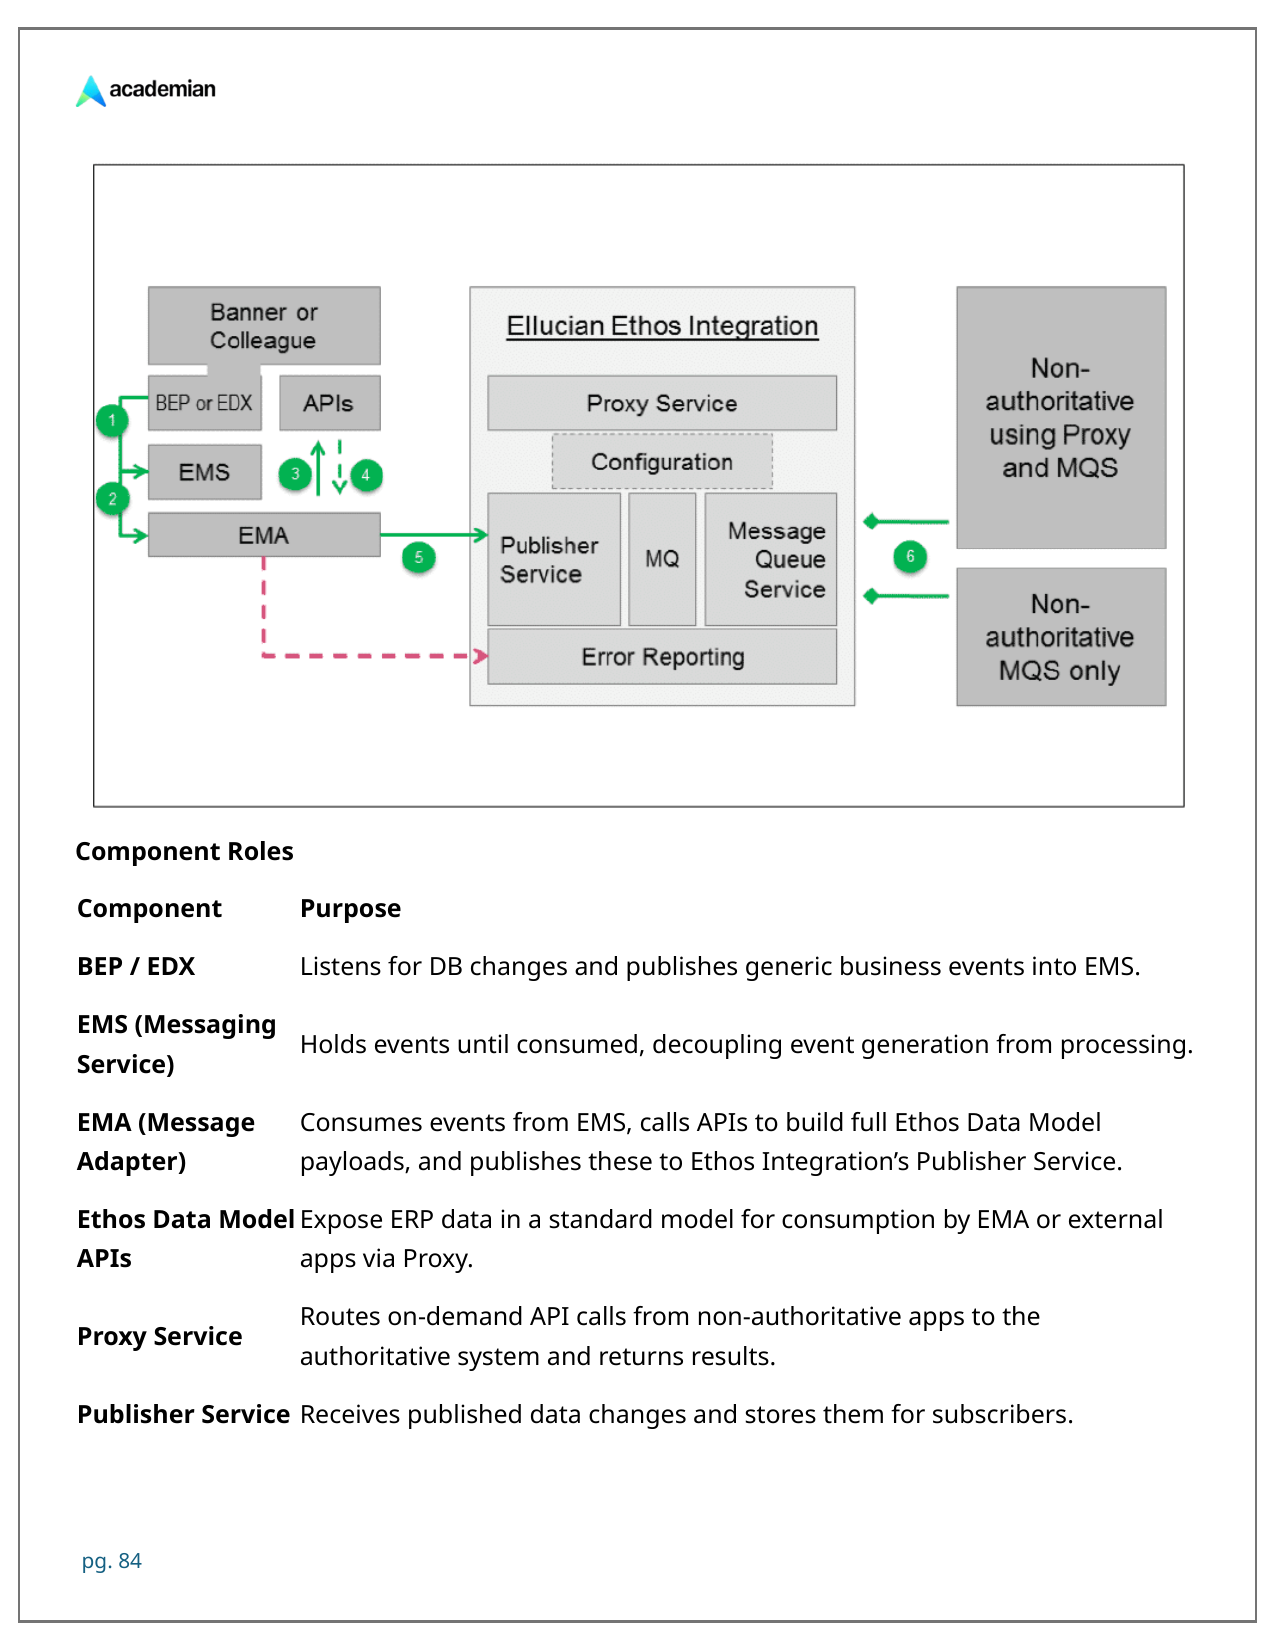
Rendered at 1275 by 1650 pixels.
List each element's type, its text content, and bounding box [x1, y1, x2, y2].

picture [75, 163, 1200, 812]
picture [75, 75, 217, 107]
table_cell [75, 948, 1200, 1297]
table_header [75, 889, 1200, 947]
text Component Roles [75, 833, 1200, 868]
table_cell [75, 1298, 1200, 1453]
